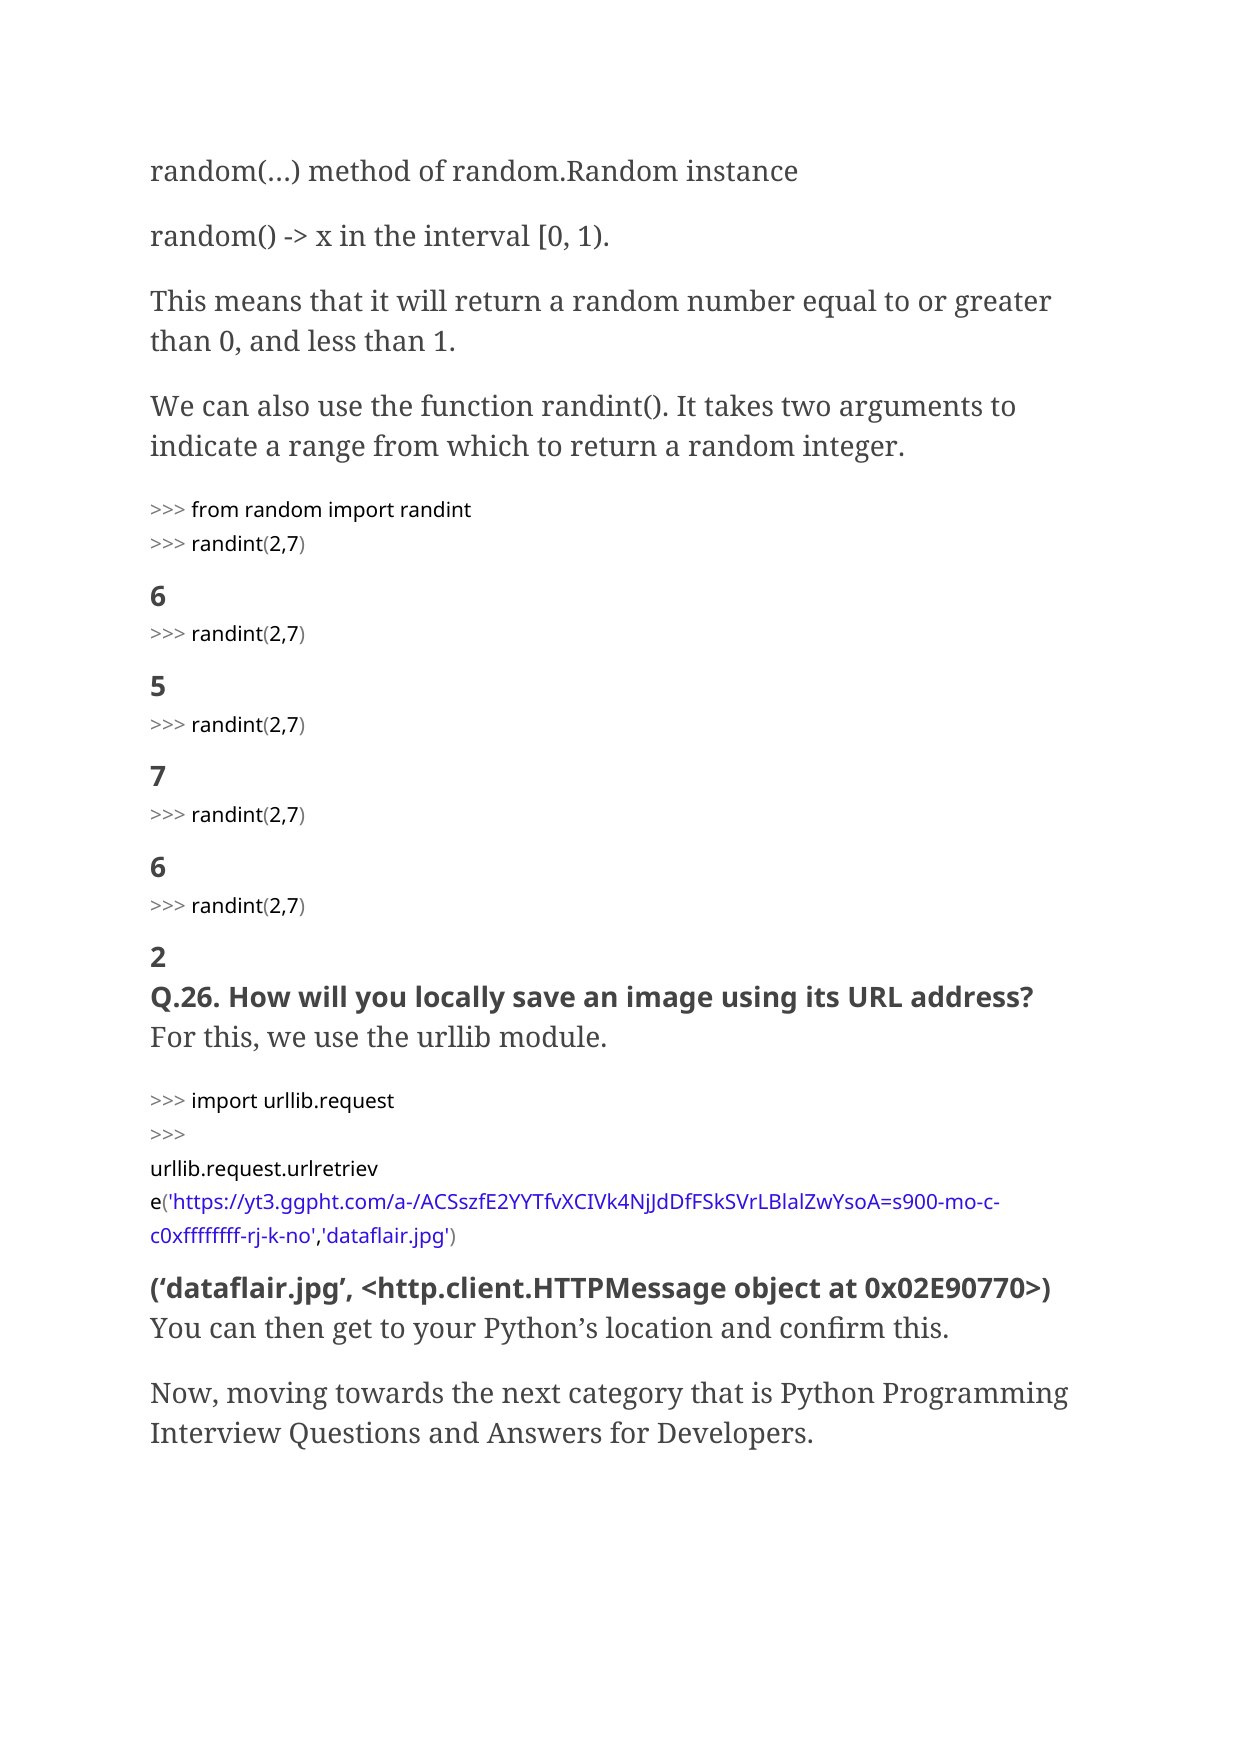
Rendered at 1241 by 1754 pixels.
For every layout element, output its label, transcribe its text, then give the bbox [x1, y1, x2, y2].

text >>> from random import randint [150, 490, 1090, 524]
text >>> randint(2,7) [150, 704, 1090, 738]
text random(…) method of random.Random instance [150, 150, 1090, 190]
text You can then get to your Python’s location and confirm this. [150, 1306, 1090, 1346]
text random() -> x in the interval [0, 1). [150, 215, 1090, 255]
text This means that it will return a random number equal to or greater than 0, and less than 1. [150, 280, 1090, 360]
text (‘dataflair.jpg’, <http.client.HTTPMessage object at 0x02E90770>) [150, 1266, 1090, 1306]
text >>> urllib.request.urlretrieve('https://yt3.ggpht.com/a-/ACSszfE2YYTfvXCIVk4NjJdDfFSkSVrLBlalZwYsoA=s900-mo-c-c0xffffffff-rj-k-no','dataflair.jpg') [150, 1114, 1090, 1249]
text 7 [150, 755, 1090, 795]
text >>> randint(2,7) [150, 795, 1090, 829]
text >>> randint(2,7) [150, 614, 1090, 648]
text 6 [150, 845, 1090, 885]
text Q.26. How will you locally save an image using its URL address? [150, 976, 1090, 1016]
text >>> randint(2,7) [150, 885, 1090, 919]
text Now, moving towards the next category that is Python Programming Interview Questions and Answers for Developers. [150, 1371, 1090, 1451]
text 6 [150, 574, 1090, 614]
text For this, we use the urllib module. [150, 1016, 1090, 1056]
text >>> randint(2,7) [150, 524, 1090, 557]
text We can also use the function randint(). It takes two arguments to indicate a range from which to return a random integer. [150, 385, 1090, 465]
text 5 [150, 664, 1090, 704]
text >>> import urllib.request [150, 1081, 1090, 1114]
text 2 [150, 936, 1090, 976]
